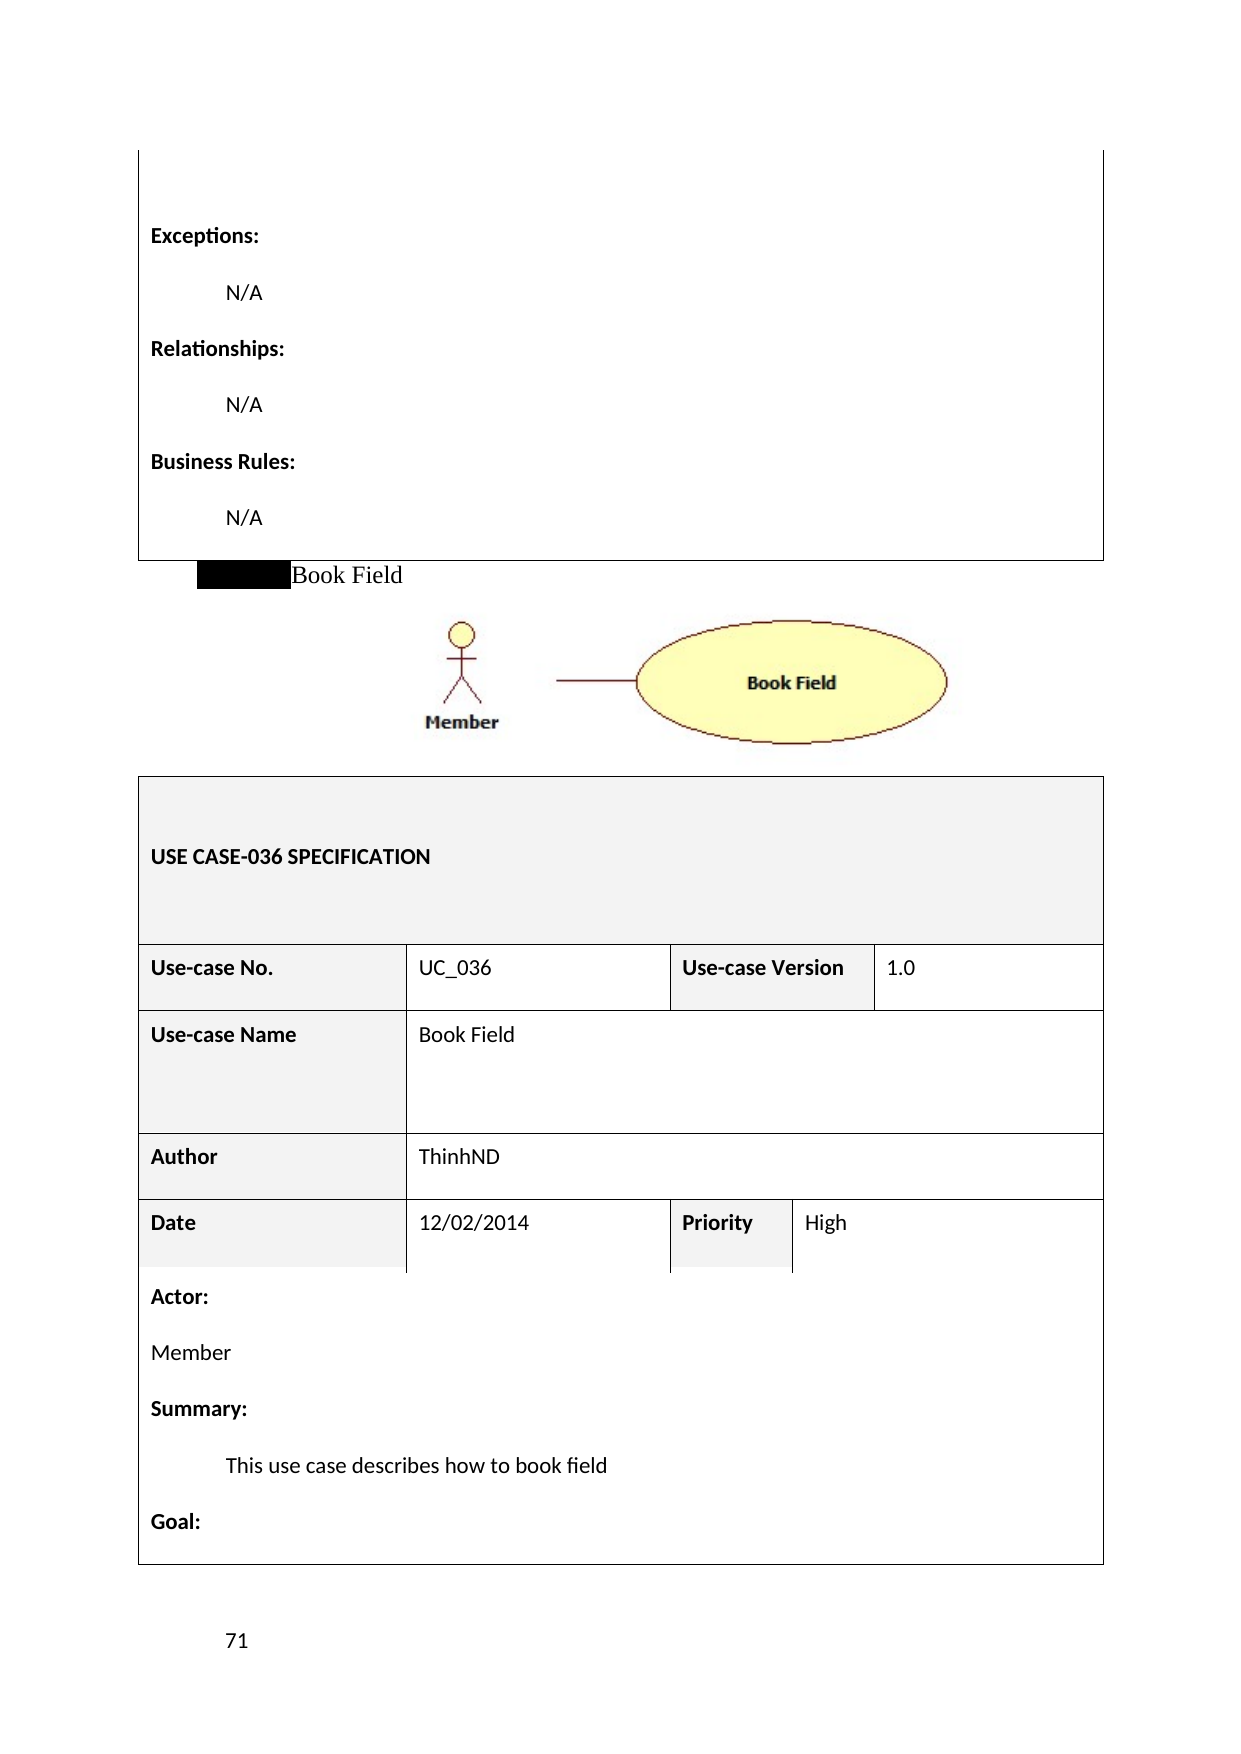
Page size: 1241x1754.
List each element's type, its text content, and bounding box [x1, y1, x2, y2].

table_cell Use-case Version [671, 945, 874, 1010]
table_cell High [793, 1200, 1103, 1267]
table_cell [139, 1273, 1103, 1564]
table_cell Date [139, 1200, 406, 1267]
table_cell Use-case Name [139, 1011, 406, 1132]
table_cell UC_036 [407, 945, 670, 1010]
table_cell Book Field [407, 1011, 1103, 1132]
table_header USE CASE-036 SPECIFICATION [139, 777, 1103, 944]
table_cell Use-case No. [139, 945, 406, 1010]
table_cell 12/02/2014 [407, 1200, 670, 1267]
picture [336, 589, 979, 776]
table_cell Author [139, 1134, 406, 1199]
table_cell Priority [671, 1200, 792, 1267]
table_cell ThinhND [407, 1134, 1103, 1199]
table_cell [139, 156, 1103, 560]
subtitle Book Field [291, 561, 1091, 589]
table_cell 1.0 [875, 945, 1103, 1010]
